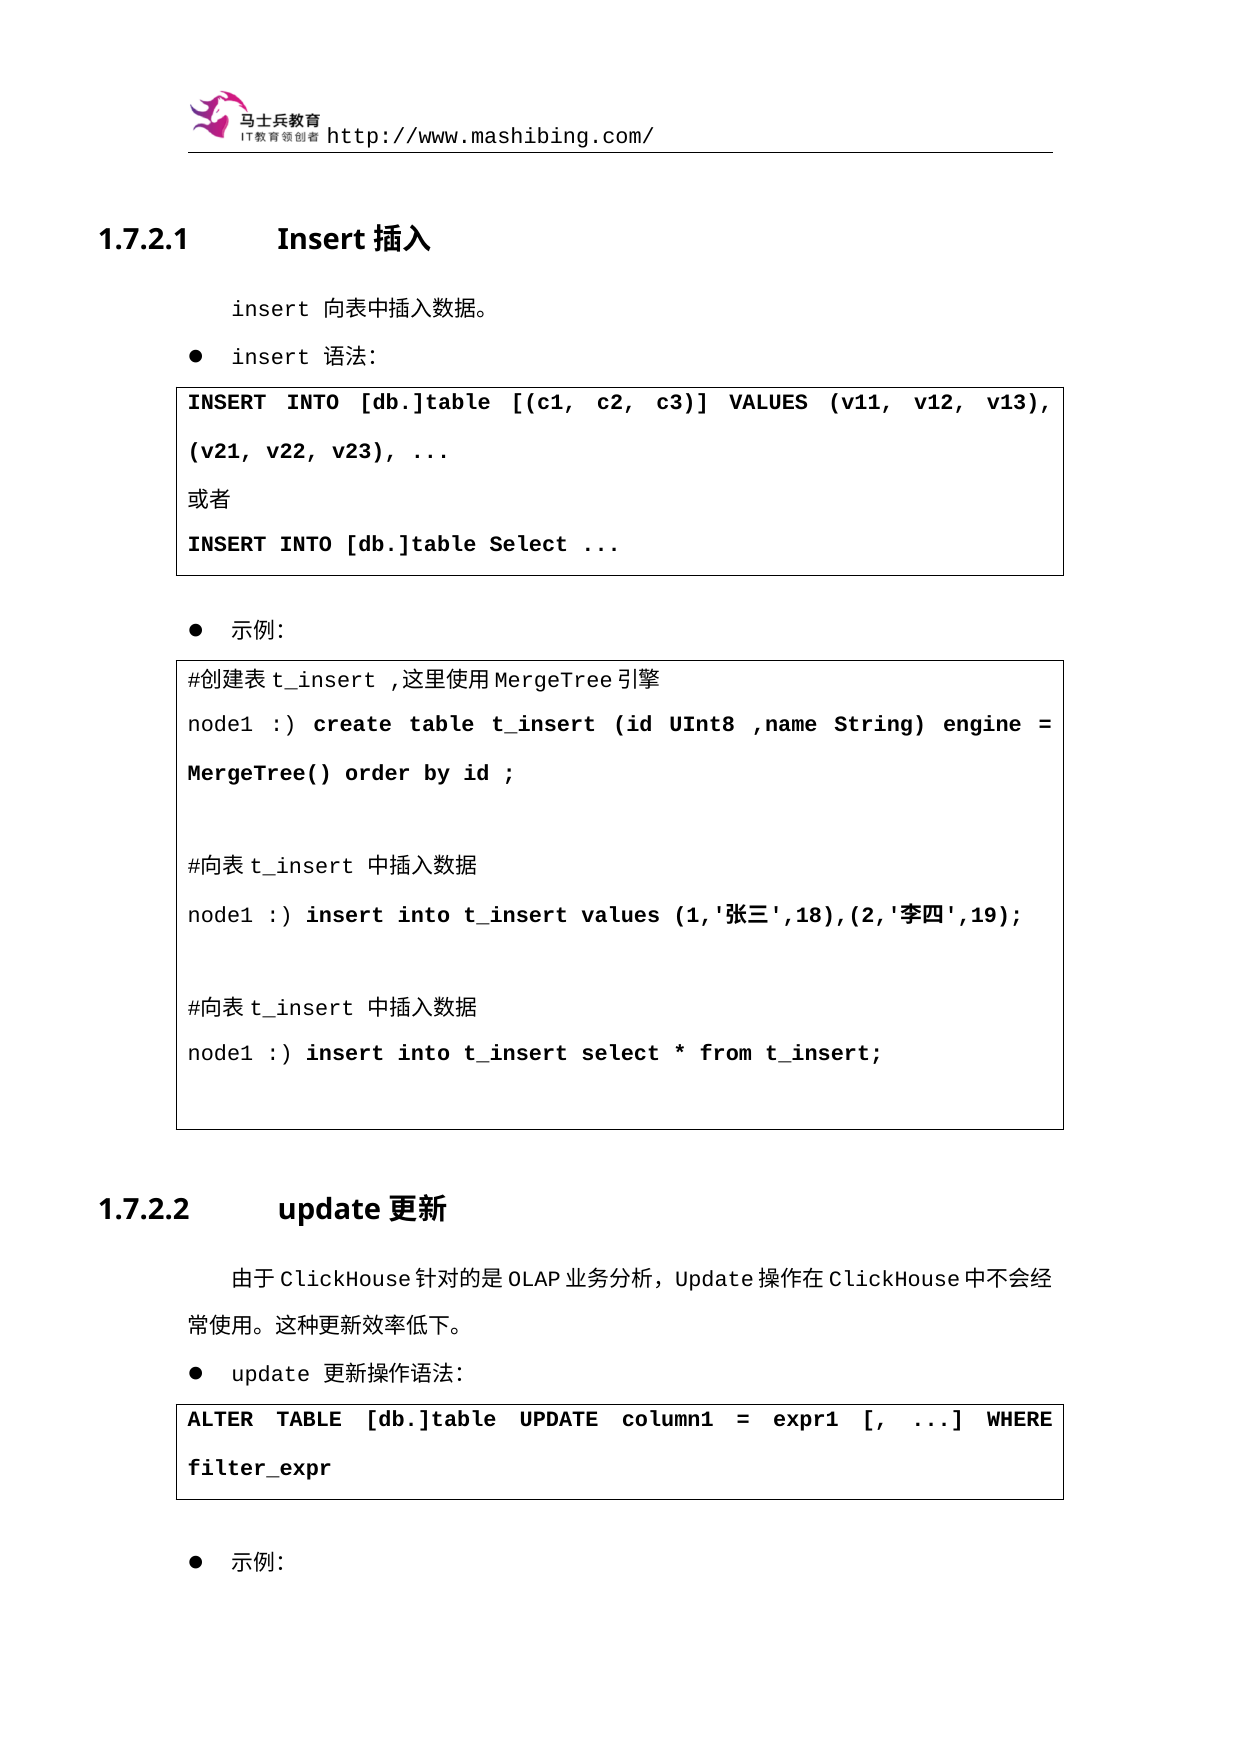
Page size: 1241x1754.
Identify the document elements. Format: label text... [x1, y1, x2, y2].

table_header INSERT INTO [db.]table [(c1, c2, c3)] VALUES (v11, v12, v13), (v21, v22, v23), ... 或者 INSERT INTO [db.]table Select ... [177, 388, 1063, 574]
list 示例： [187, 613, 1053, 644]
list update 更新操作语法： [187, 1356, 1053, 1388]
list insert 语法： [187, 339, 1053, 371]
picture [187, 88, 327, 144]
subtitle Insert 插入 [98, 204, 1053, 269]
table_header ALTER TABLE [db.]table UPDATE column1 = expr1 [, ...] WHERE filter_expr [177, 1405, 1063, 1498]
table_header #创建表 t_insert ,这里使用MergeTree引擎 node1 :) create table t_insert (id UInt8 ,name String) engine = MergeTree() order by id ; #向表 t_insert 中插入数据 node1 :) insert into t_insert values (1,'张三',18),(2,'李四',19); #向表 t_insert 中插入数据 node1 :) insert into t_insert select * from t_insert; [177, 661, 1063, 1128]
list 示例： [187, 1544, 1053, 1576]
text 由于ClickHouse针对的是OLAP业务分析，Update操作在ClickHouse中不会经常使用。这种更新效率低下。 [187, 1261, 1053, 1340]
text insert 向表中插入数据。 [187, 291, 1053, 323]
subtitle update 更新 [98, 1174, 1053, 1239]
